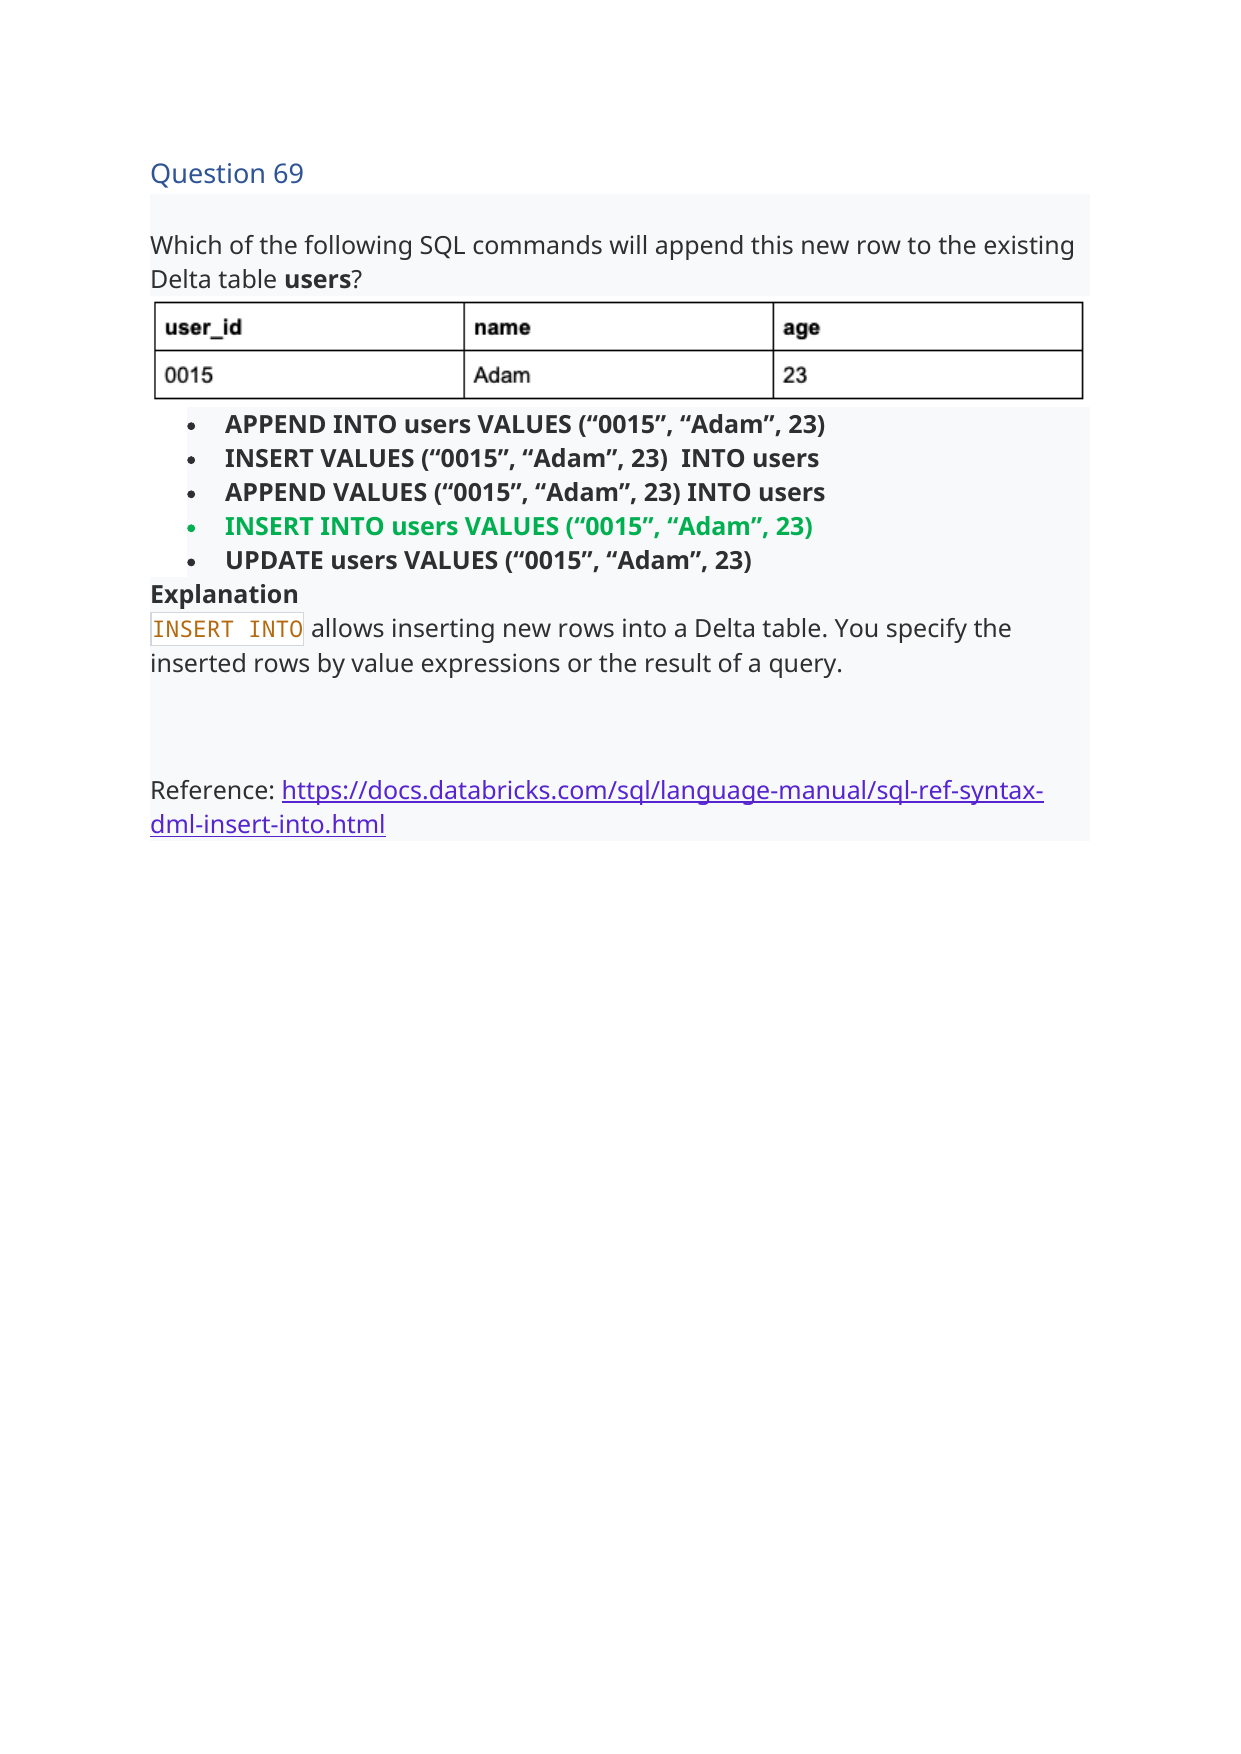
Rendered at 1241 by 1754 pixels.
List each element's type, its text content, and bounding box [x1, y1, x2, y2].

list INSERT INTO users VALUES (“0015”, “Adam”, 23) [187, 509, 1090, 543]
list APPEND VALUES (“0015”, “Adam”, 23) INTO users [187, 475, 1090, 509]
list INSERT VALUES (“0015”, “Adam”, 23) INTO users [187, 441, 1090, 475]
list UPDATE users VALUES (“0015”, “Adam”, 23) [187, 543, 1090, 577]
text Reference: https://docs.databricks.com/sql/language-manual/sql-ref-syntax-dml-insert-into.html [150, 773, 1090, 841]
picture [150, 296, 1091, 407]
subtitle Question 69 [150, 154, 1090, 191]
text Explanation [150, 577, 1090, 611]
text INSERT INTO allows inserting new rows into a Delta table. You specify the inserted rows by value expressions or the result of a query. [150, 611, 1090, 680]
text Which of the following SQL commands will append this new row to the existing Delta table users? [150, 228, 1090, 296]
list APPEND INTO users VALUES (“0015”, “Adam”, 23) [187, 407, 1090, 441]
